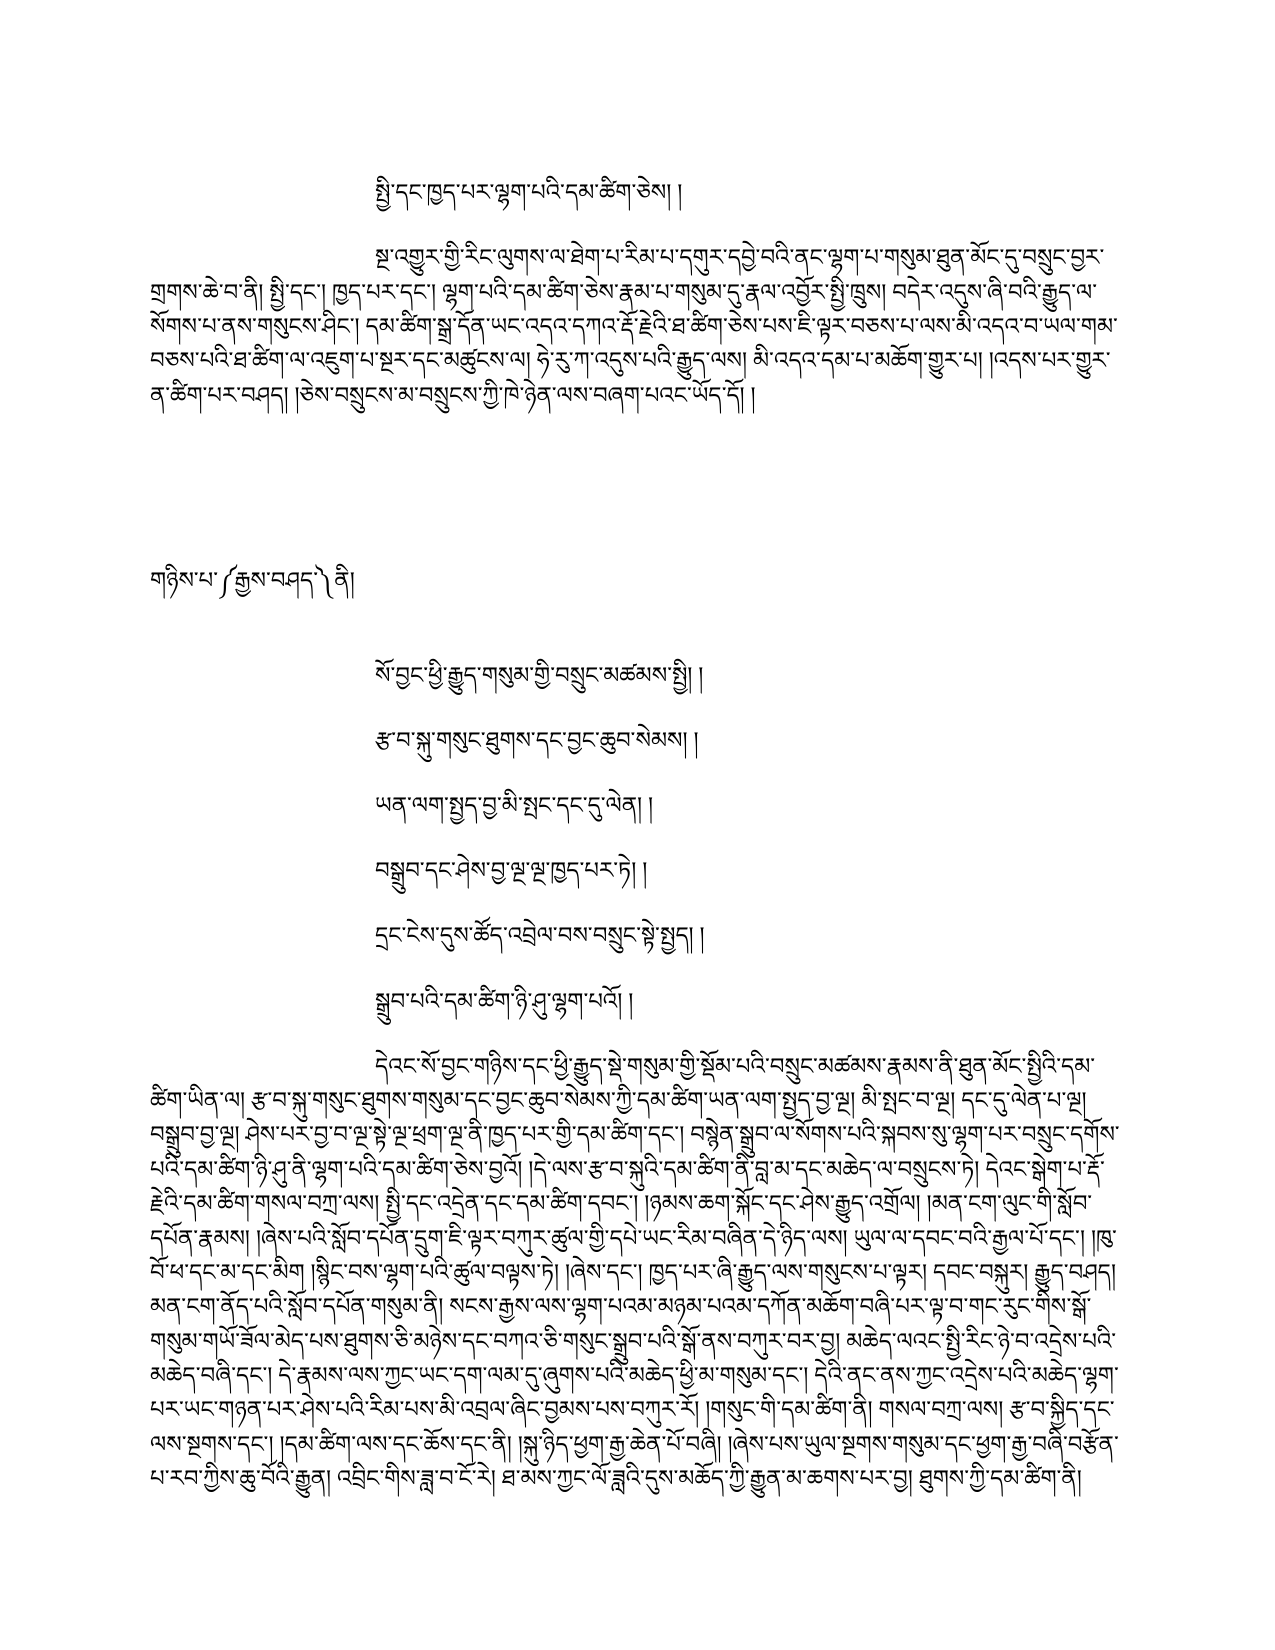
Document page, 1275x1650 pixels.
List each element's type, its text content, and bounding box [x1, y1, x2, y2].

text བསྒྲུབ་དང་ཤེས་བྱ་ལྔ་ལྔ་ཁྱད་པར་ཏེ། ། [150, 858, 1125, 888]
text རྩ་བ་སྐུ་གསུང་ཐུགས་དང་བྱང་ཆུབ་སེམས། ། [150, 728, 1125, 758]
text དྲང་ངེས་དུས་ཚོད་འབྲེལ་བས་བསྲུང་སྟེ་སྤྱད། ། [150, 923, 1125, 953]
text གཉིས་པ་༼རྒྱས་བཤད་༽ནི། [150, 568, 330, 598]
text སྒྲུབ་པའི་དམ་ཚིག་ཉི་ཤུ་ལྷག་པའོ། ། [150, 988, 1125, 1018]
text སྤྱི་དང་ཁྱད་པར་ལྷག་པའི་དམ་ཚིག་ཅེས། ། [150, 180, 1125, 210]
text སོ་བྱང་ཕྱི་རྒྱུད་གསུམ་གྱི་བསྲུང་མཚམས་སྤྱི། ། [150, 663, 1125, 693]
text གཉིས་པ་༼རྒྱས་བཤད་༽ནི། [321, 568, 1125, 598]
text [150, 1054, 1125, 1496]
text ཡན་ལག་སྤྱད་བྱ་མི་སྤང་དང་དུ་ལེན། ། [150, 793, 1125, 823]
text སྔ་འགྱུར་གྱི་རིང་ལུགས་ལ་ཐེག་པ་རིམ་པ་དགུར་དབྱེ་བའི་ནང་ལྷག་པ་གསུམ་ཐུན་མོང་དུ་བསྲུང་བྱར་གྲགས་ཆེ་བ་ནི། སྤྱི་དང༌། ཁྱད་པར་དང༌། ལྷག་པའི་དམ་ཚིག་ཅེས་རྣམ་པ་གསུམ་དུ་རྣལ་འབྱོར་སྤྱི་ཁྲུས། བདེར་འདུས་ཞི་བའི་རྒྱུད་ལ་སོགས་པ་ནས་གསུངས་ཤིང༌། དམ་ཚིག་སྒྲ་དོན་ཡང་འདའ་དཀའ་རྡོ་རྗེའི་ཐ་ཚིག་ཅེས་པས་ཇི་ལྟར་བཅས་པ་ལས་མི་འདའ་བ་ཡལ་གམ་བཅས་པའི་ཐ་ཚིག་ལ་འཇུག་པ་སྔར་དང་མཚུངས་ལ། ཧེ་རུ་ཀ་འདུས་པའི་རྒྱུད་ལས། མི་འདའ་དམ་པ་མཆོག་གྱུར་པ། །འདས་པར་གྱུར་ན་ཚིག་པར་བཤད། །ཅེས་བསྲུངས་མ་བསྲུངས་ཀྱི་ཁེ་ཉེན་ལས་བཞག་པའང་ཡོད་དོ། ། [150, 245, 1125, 413]
